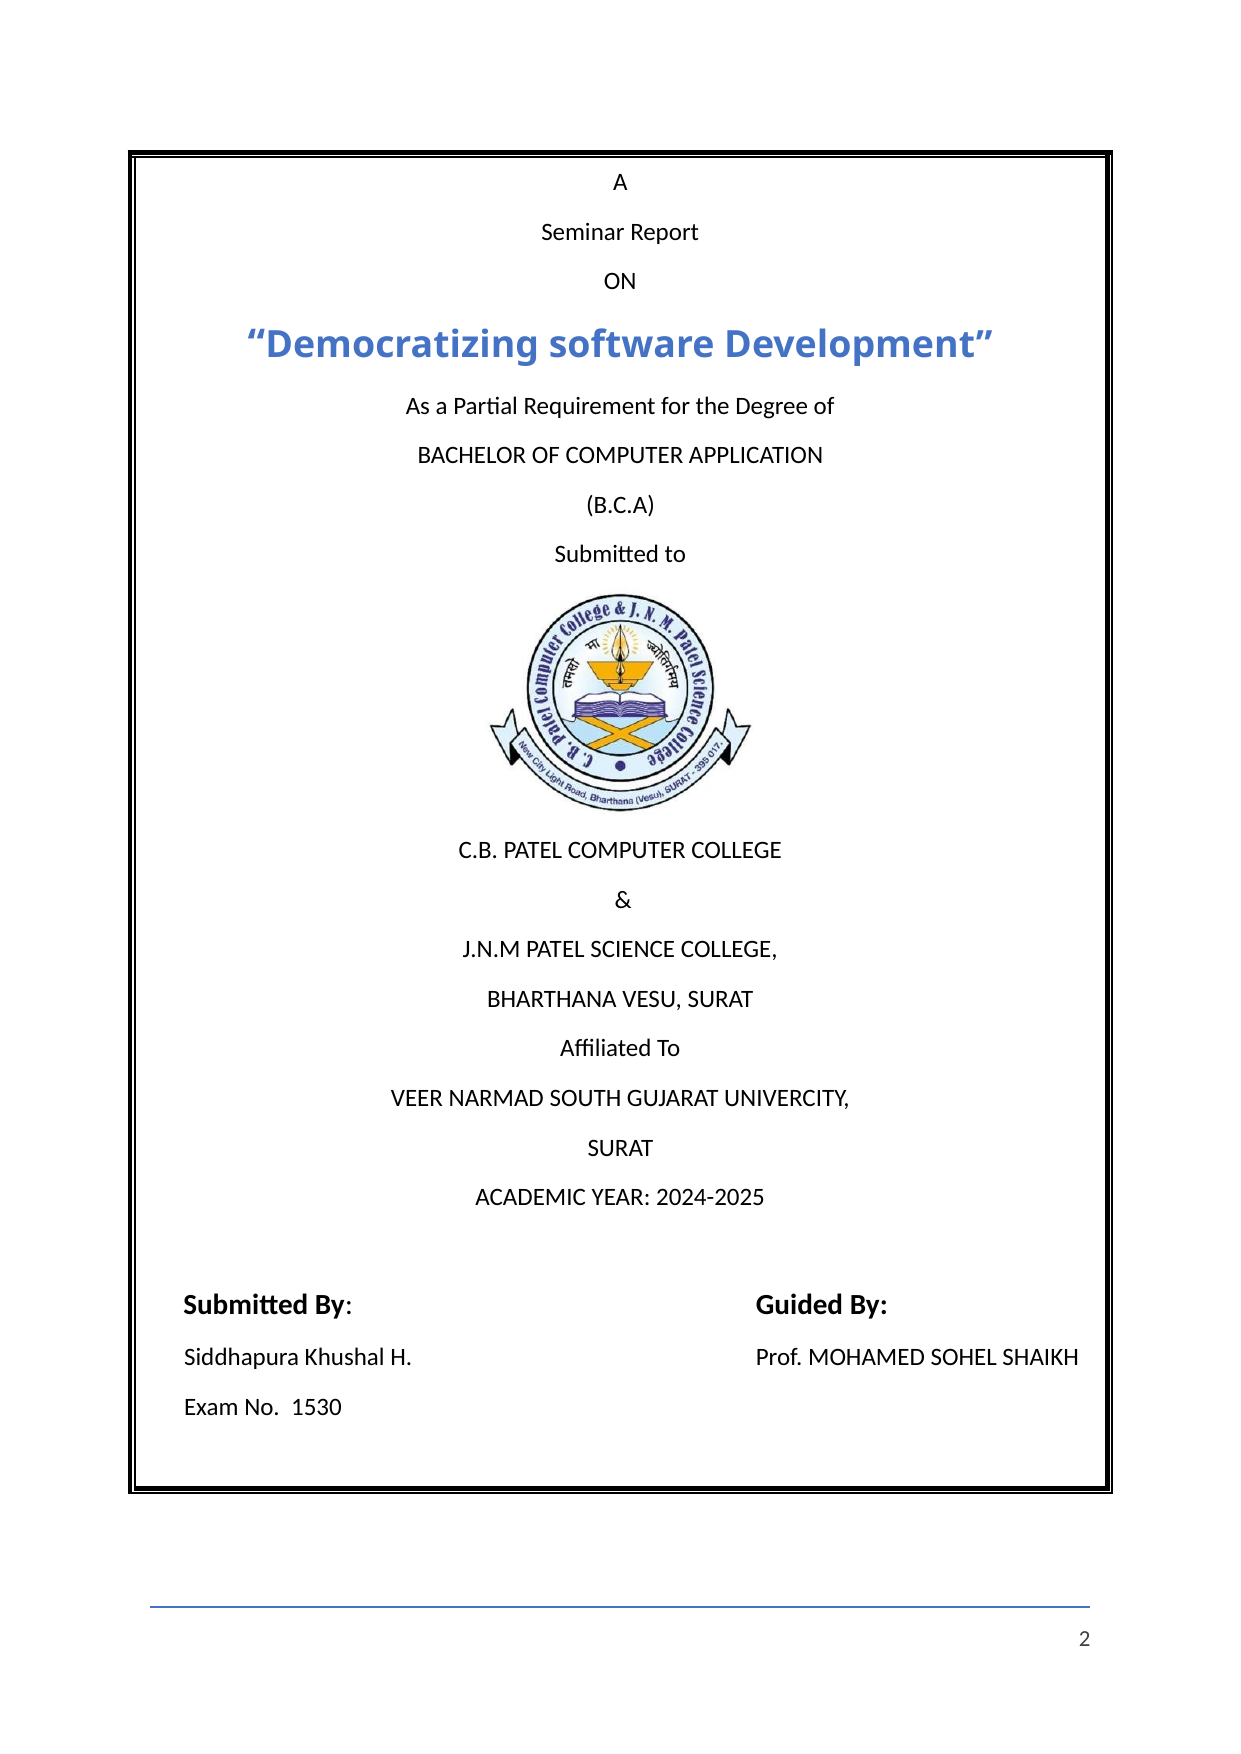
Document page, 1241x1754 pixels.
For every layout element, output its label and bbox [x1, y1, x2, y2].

picture [484, 588, 756, 816]
